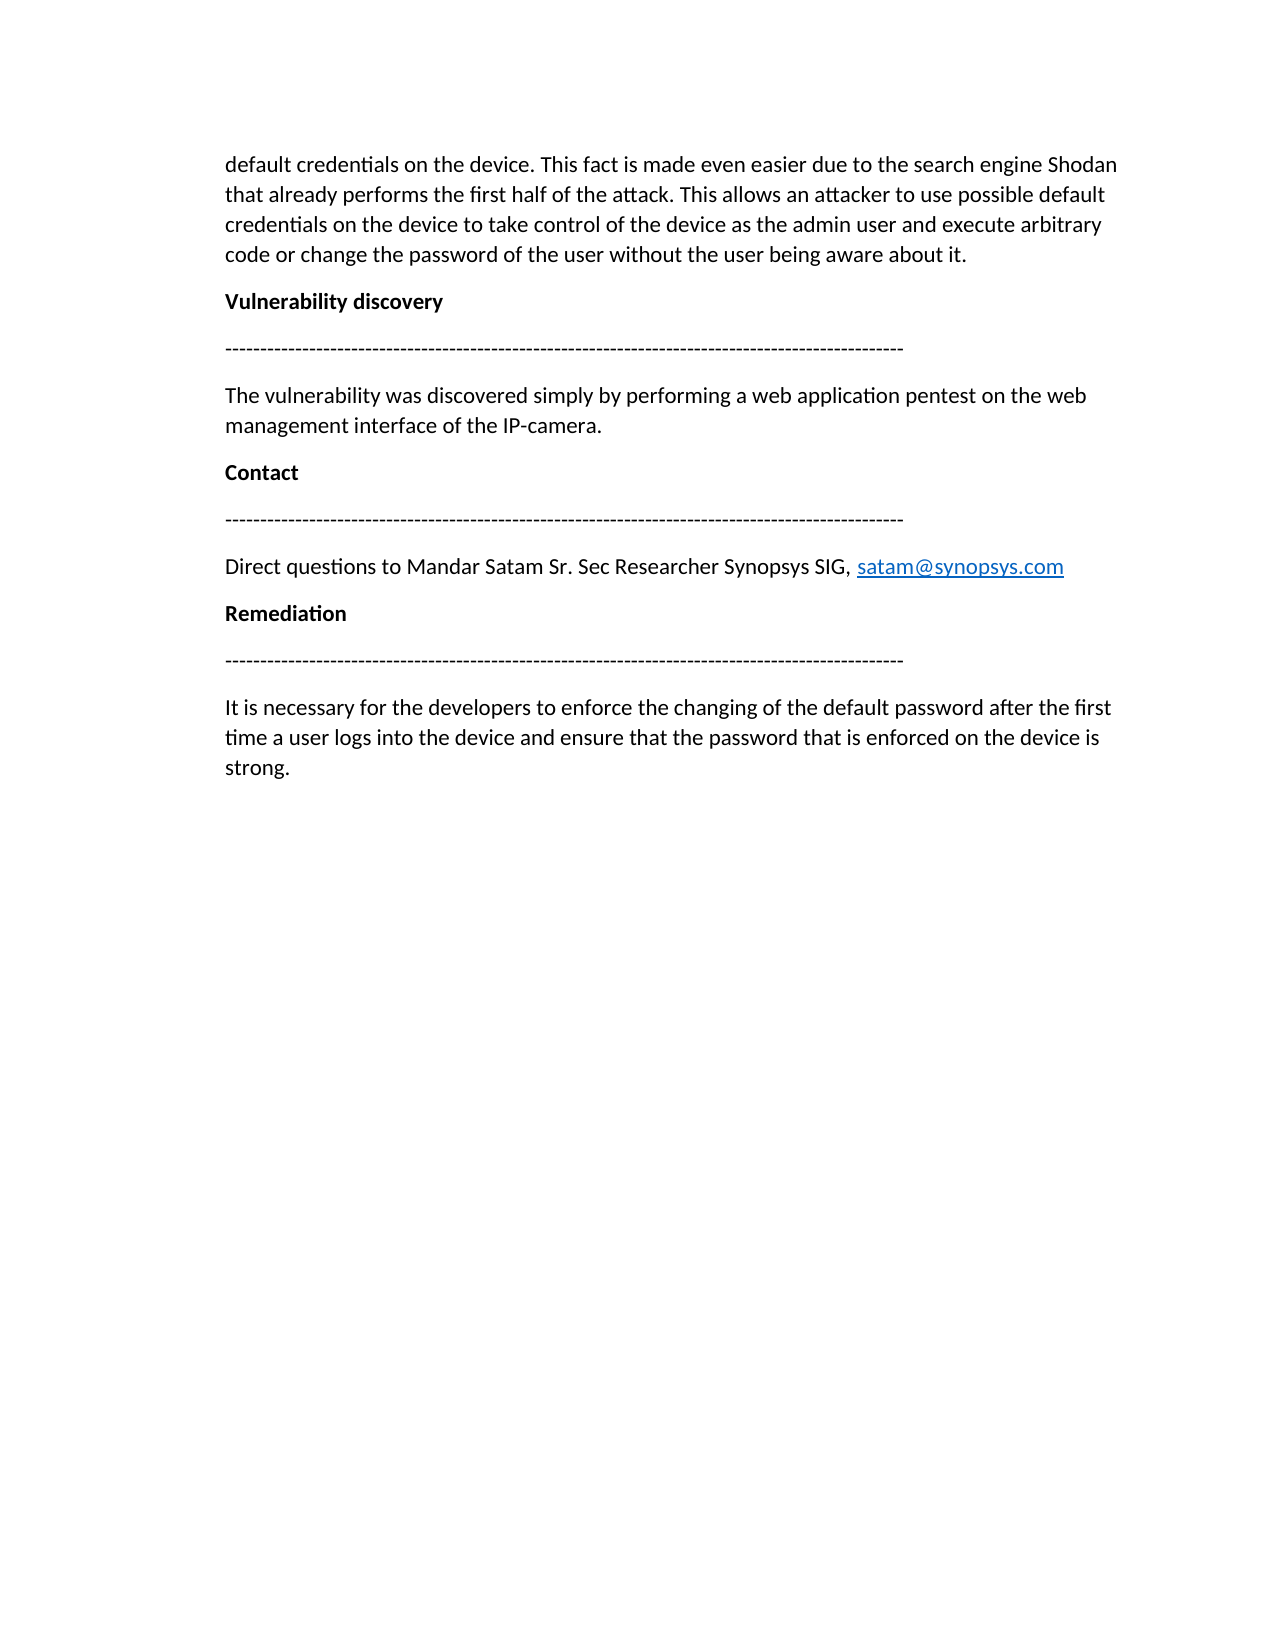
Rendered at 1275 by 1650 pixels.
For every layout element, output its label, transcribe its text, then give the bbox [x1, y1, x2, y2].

text Direct questions to Mandar Satam Sr. Sec Researcher Synopsys SIG, satam@synopsys.com [225, 552, 1125, 580]
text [225, 150, 1125, 269]
text The vulnerability was discovered simply by performing a web application pentest on the web management interface of the IP-camera. [225, 381, 1125, 439]
text ------------------------------------------------------------------------------------------------- [225, 646, 1125, 674]
text Remediation [225, 599, 1125, 627]
text It is necessary for the developers to enforce the changing of the default password after the first time a user logs into the device and ensure that the password that is enforced on the device is strong. [225, 693, 1125, 781]
text Contact [225, 458, 1125, 486]
text ------------------------------------------------------------------------------------------------- [225, 505, 1125, 533]
text Vulnerability discovery [225, 287, 1125, 316]
text ------------------------------------------------------------------------------------------------- [225, 334, 1125, 362]
